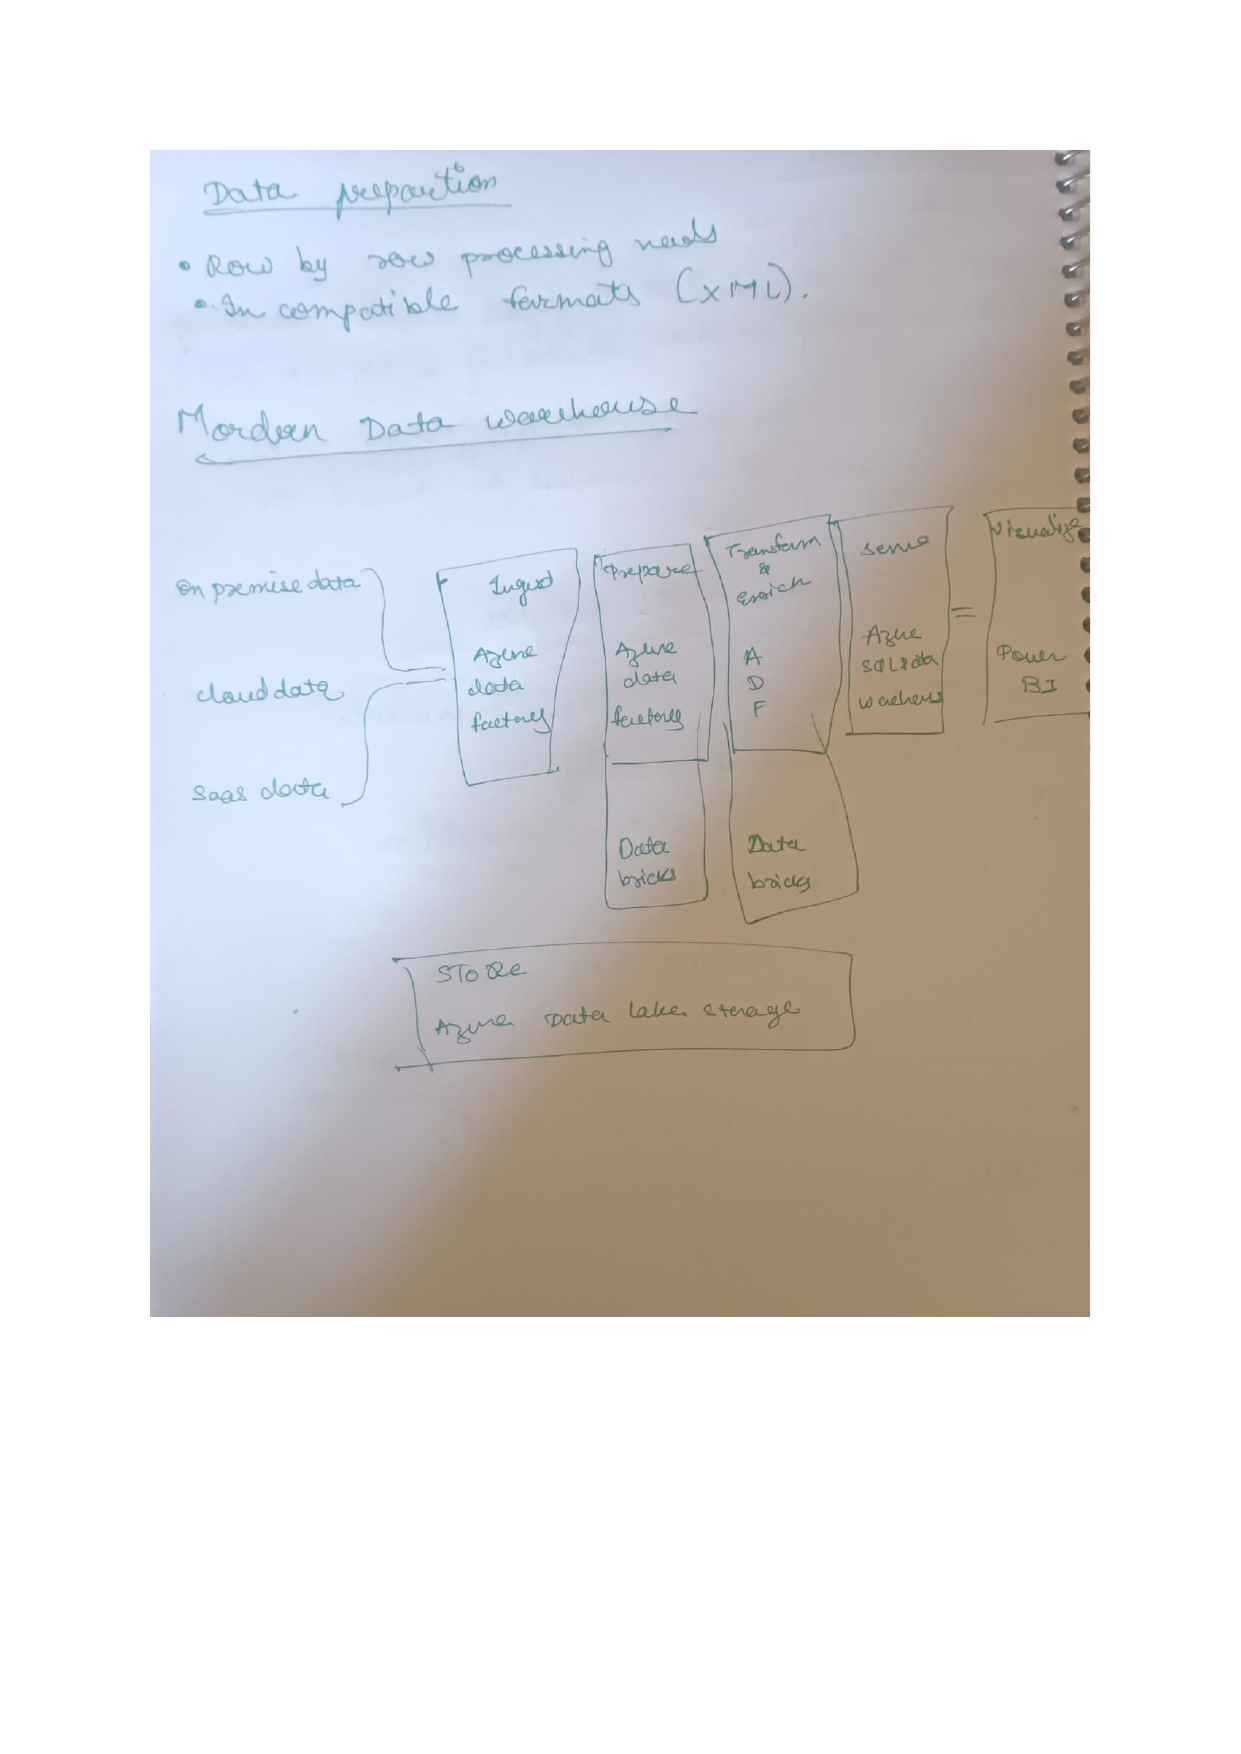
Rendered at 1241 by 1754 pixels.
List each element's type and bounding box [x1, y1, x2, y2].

picture [150, 150, 1091, 1317]
